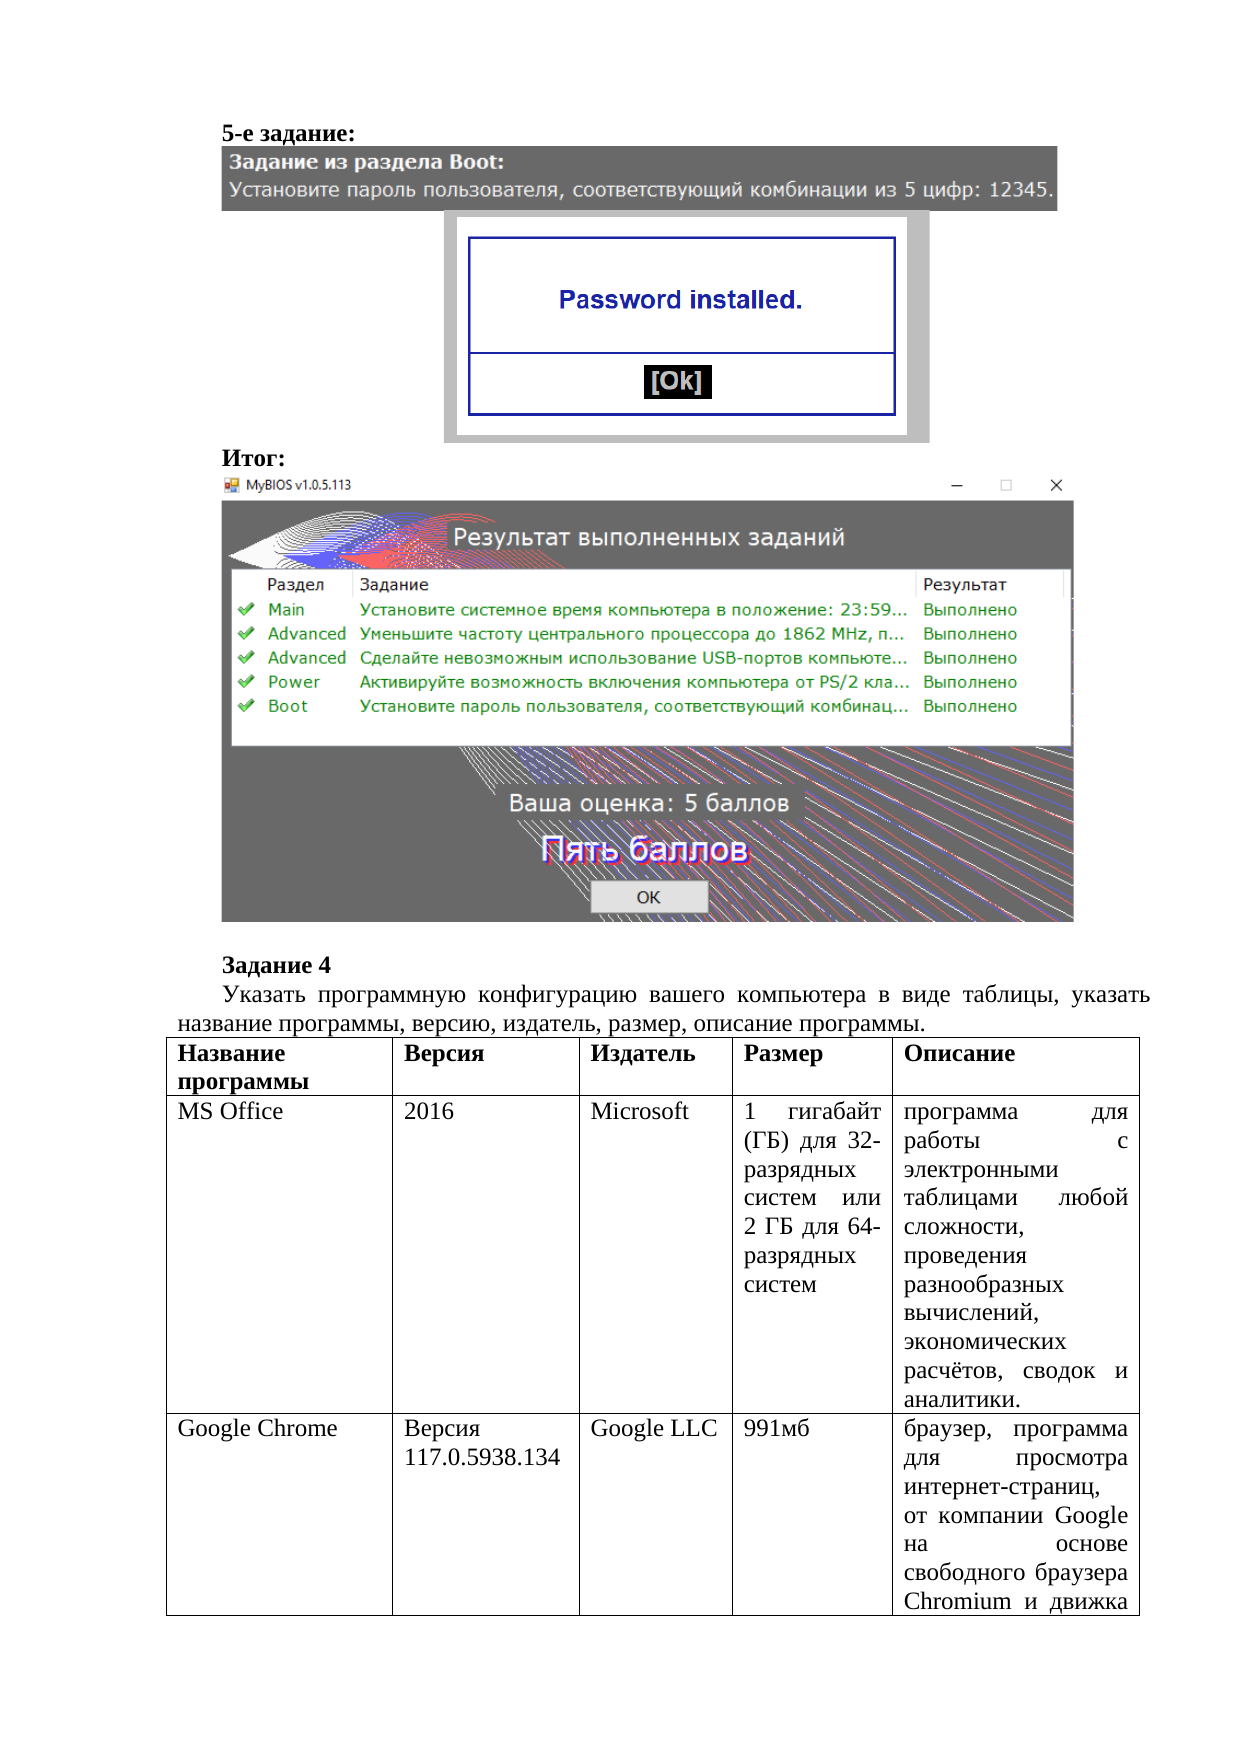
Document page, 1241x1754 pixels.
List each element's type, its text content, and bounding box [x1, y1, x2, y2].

text 5-е задание: [177, 118, 1152, 147]
table_header Версия [393, 1038, 579, 1095]
table_cell Google LLC [580, 1414, 732, 1615]
picture [221, 471, 1074, 922]
table_cell MS Office [167, 1096, 392, 1412]
table_cell программа для работы с электронными таблицами любой сложности, проведения разнообразных вычислений, экономических расчётов, сводок и аналитики. [893, 1096, 1139, 1412]
text Указать программную конфигурацию вашего компьютера в виде таблицы, указать название программы, версию, издатель, размер, описание программы. [177, 979, 1152, 1037]
table_cell 2016 [393, 1096, 579, 1412]
table_cell 991мб [733, 1414, 892, 1615]
table_header Описание [893, 1038, 1139, 1095]
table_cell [393, 1414, 579, 1615]
text Итог: [177, 443, 1152, 472]
table_header Издатель [580, 1038, 732, 1095]
picture [221, 146, 1058, 443]
table_cell Google Chrome [167, 1414, 392, 1615]
text Задание 4 [177, 950, 1152, 979]
table_cell 1 гигабайт (ГБ) для 32-разрядных систем или 2 ГБ для 64-разрядных систем [733, 1096, 892, 1412]
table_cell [893, 1414, 1139, 1615]
table_header Название программы [167, 1038, 392, 1095]
table_cell Microsoft [580, 1096, 732, 1412]
table_header Размер [733, 1038, 892, 1095]
